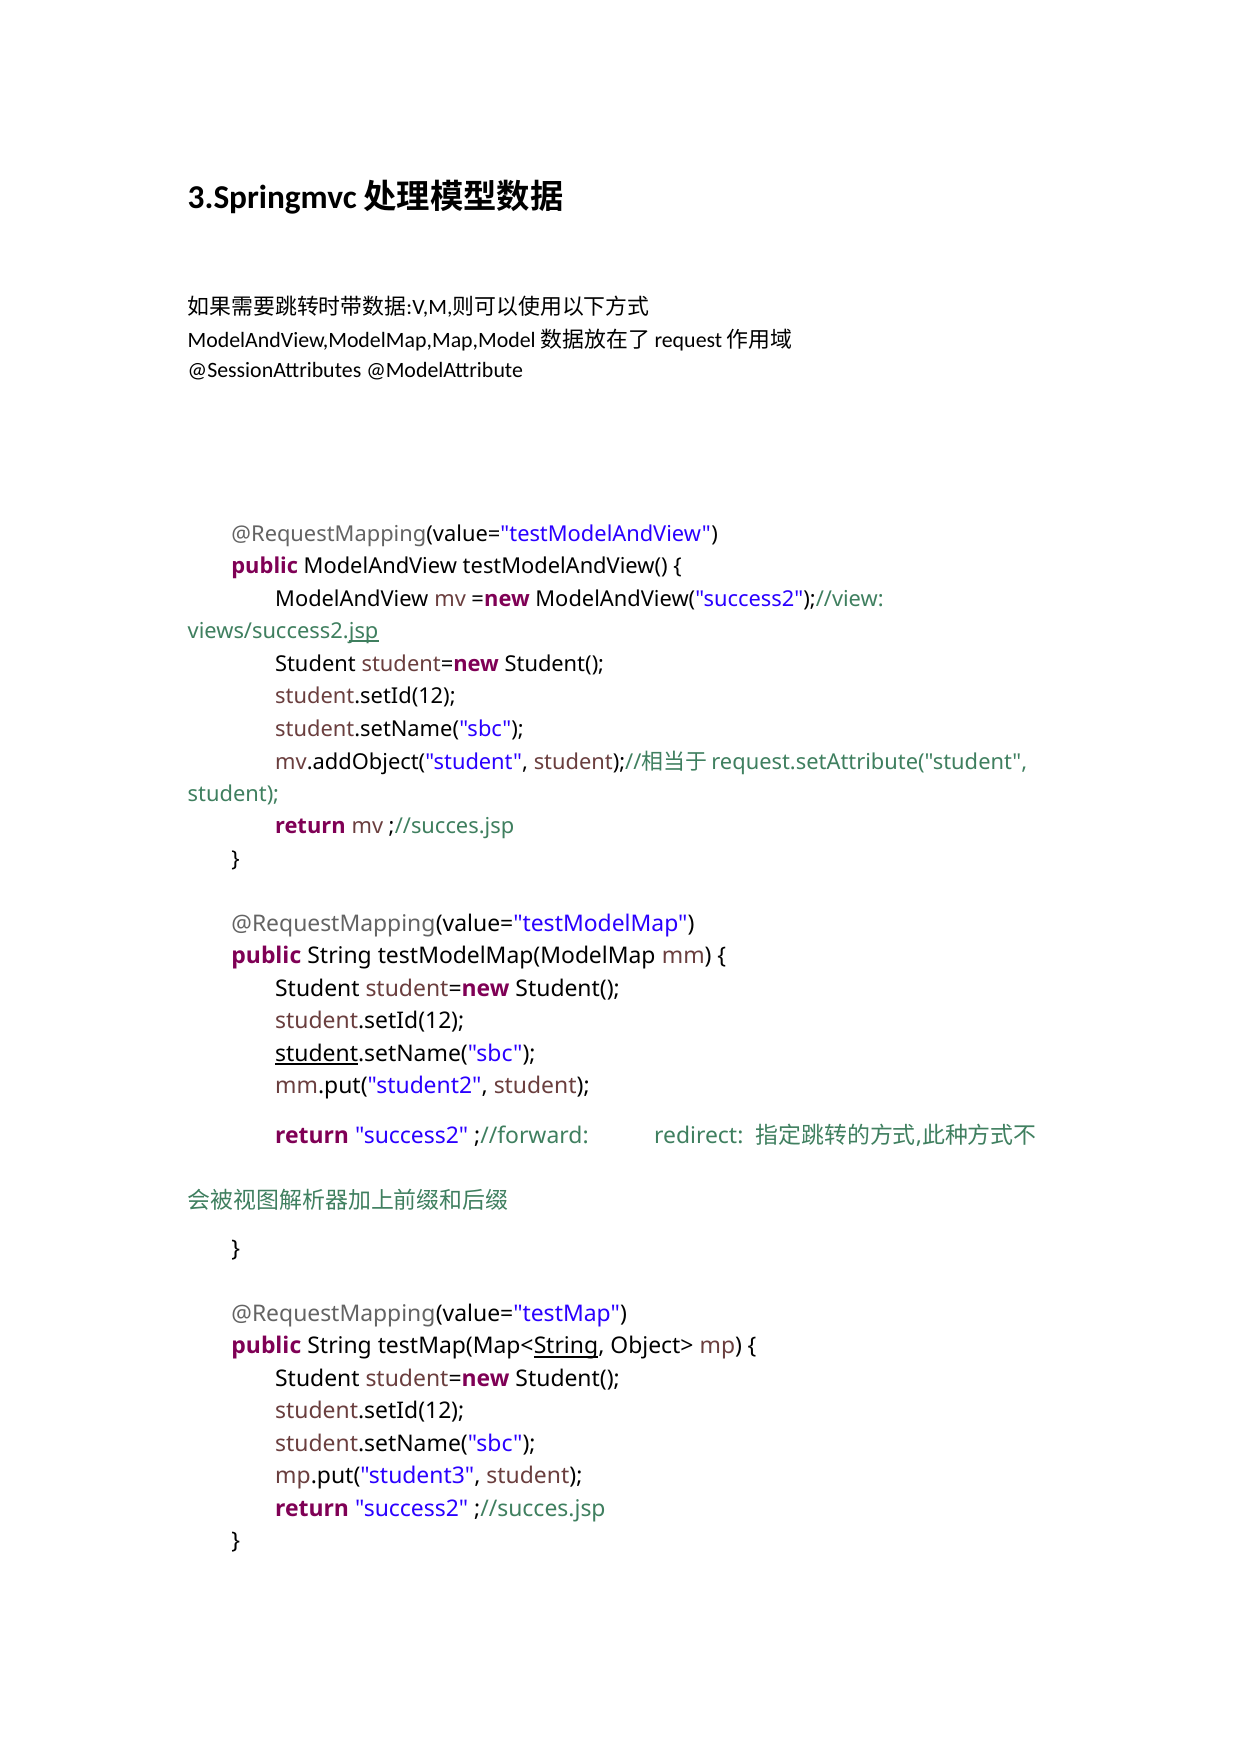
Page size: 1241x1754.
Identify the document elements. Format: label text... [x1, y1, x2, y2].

text mp.put("student3", student); [187, 1459, 1053, 1491]
text student.setId(12); [187, 1394, 1053, 1426]
text return "success2" ;//succes.jsp [187, 1491, 1053, 1524]
text @SessionAttributes @ModelAttribute [187, 354, 1053, 386]
text student.setId(12); [187, 1004, 1053, 1036]
text Student student=new Student(); [187, 646, 1053, 679]
text mm.put("student2", student); [187, 1069, 1053, 1101]
text ModelAndView,ModelMap,Map,Model 数据放在了request作用域 [187, 321, 1053, 354]
text public String testModelMap(ModelMap mm) { [187, 939, 1053, 971]
text @RequestMapping(value="testModelMap") [187, 906, 1053, 939]
text public ModelAndView testModelAndView() { [187, 549, 1053, 581]
text @RequestMapping(value="testModelAndView") [187, 516, 1053, 549]
subtitle 3.Springmvc处理模型数据 [187, 162, 1053, 227]
text student.setName("sbc"); [187, 1036, 1053, 1069]
text mv.addObject("student", student);//相当于request.setAttribute("student", student); [187, 744, 1053, 809]
text public String testMap(Map<String, Object> mp) { [187, 1329, 1053, 1361]
text } [187, 1231, 1053, 1264]
text student.setName("sbc"); [187, 711, 1053, 744]
text @RequestMapping(value="testMap") [187, 1296, 1053, 1329]
text return mv ;//succes.jsp [187, 809, 1053, 841]
text } [187, 1524, 1053, 1556]
text } [187, 841, 1053, 874]
text Student student=new Student(); [187, 971, 1053, 1004]
text 如果需要跳转时带数据:V,M,则可以使用以下方式 [187, 289, 1053, 321]
text Student student=new Student(); [187, 1361, 1053, 1394]
text student.setName("sbc"); [187, 1426, 1053, 1459]
text return "success2" ;//forward: redirect: 指定跳转的方式,此种方式不会被视图解析器加上前缀和后缀 [187, 1101, 1053, 1231]
text student.setId(12); [187, 679, 1053, 711]
text ModelAndView mv =new ModelAndView("success2");//view: views/success2.jsp [187, 581, 1053, 646]
